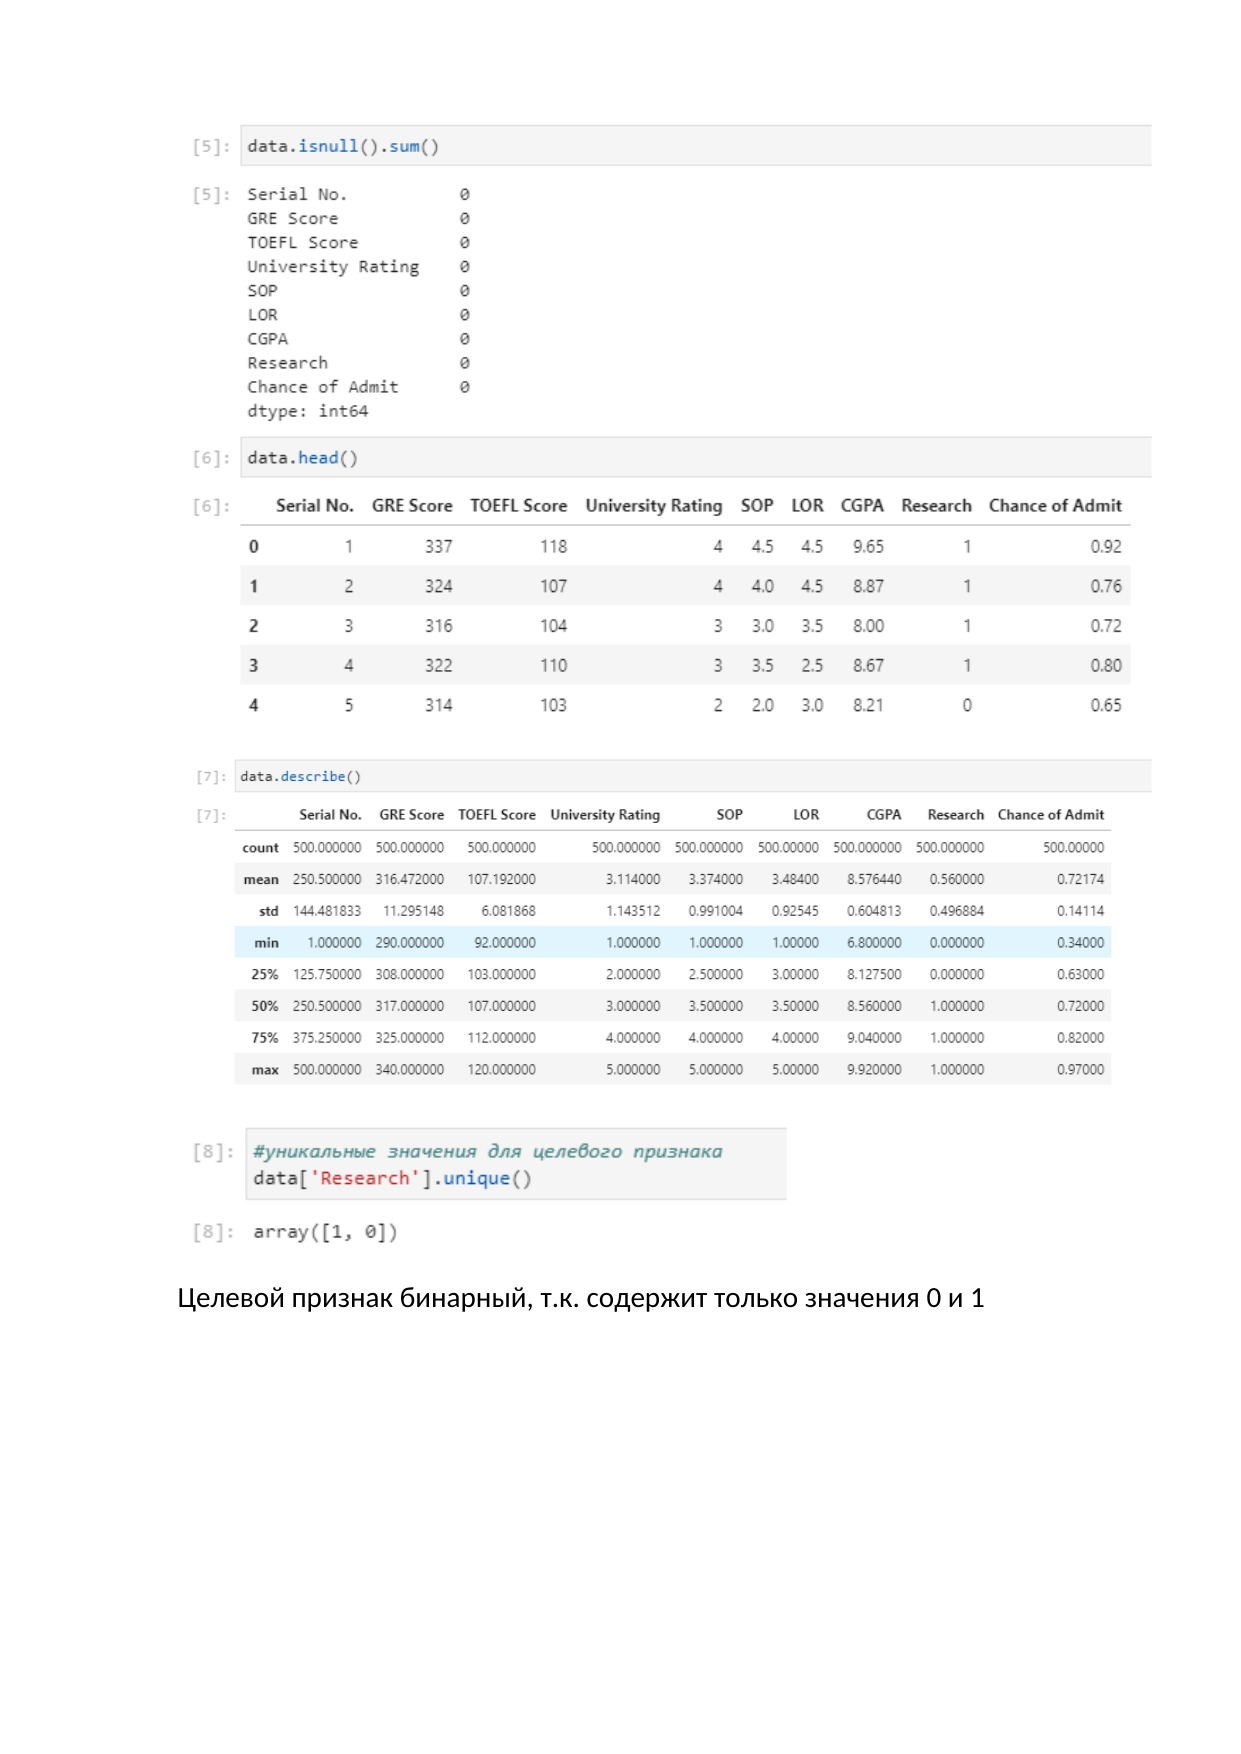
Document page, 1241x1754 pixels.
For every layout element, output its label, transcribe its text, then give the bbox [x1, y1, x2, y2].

text Целевой признак бинарный, т.к. содержит только значения 0 и 1 [177, 1279, 1152, 1314]
picture [177, 1117, 787, 1260]
picture [177, 118, 1152, 737]
picture [177, 755, 1152, 1099]
